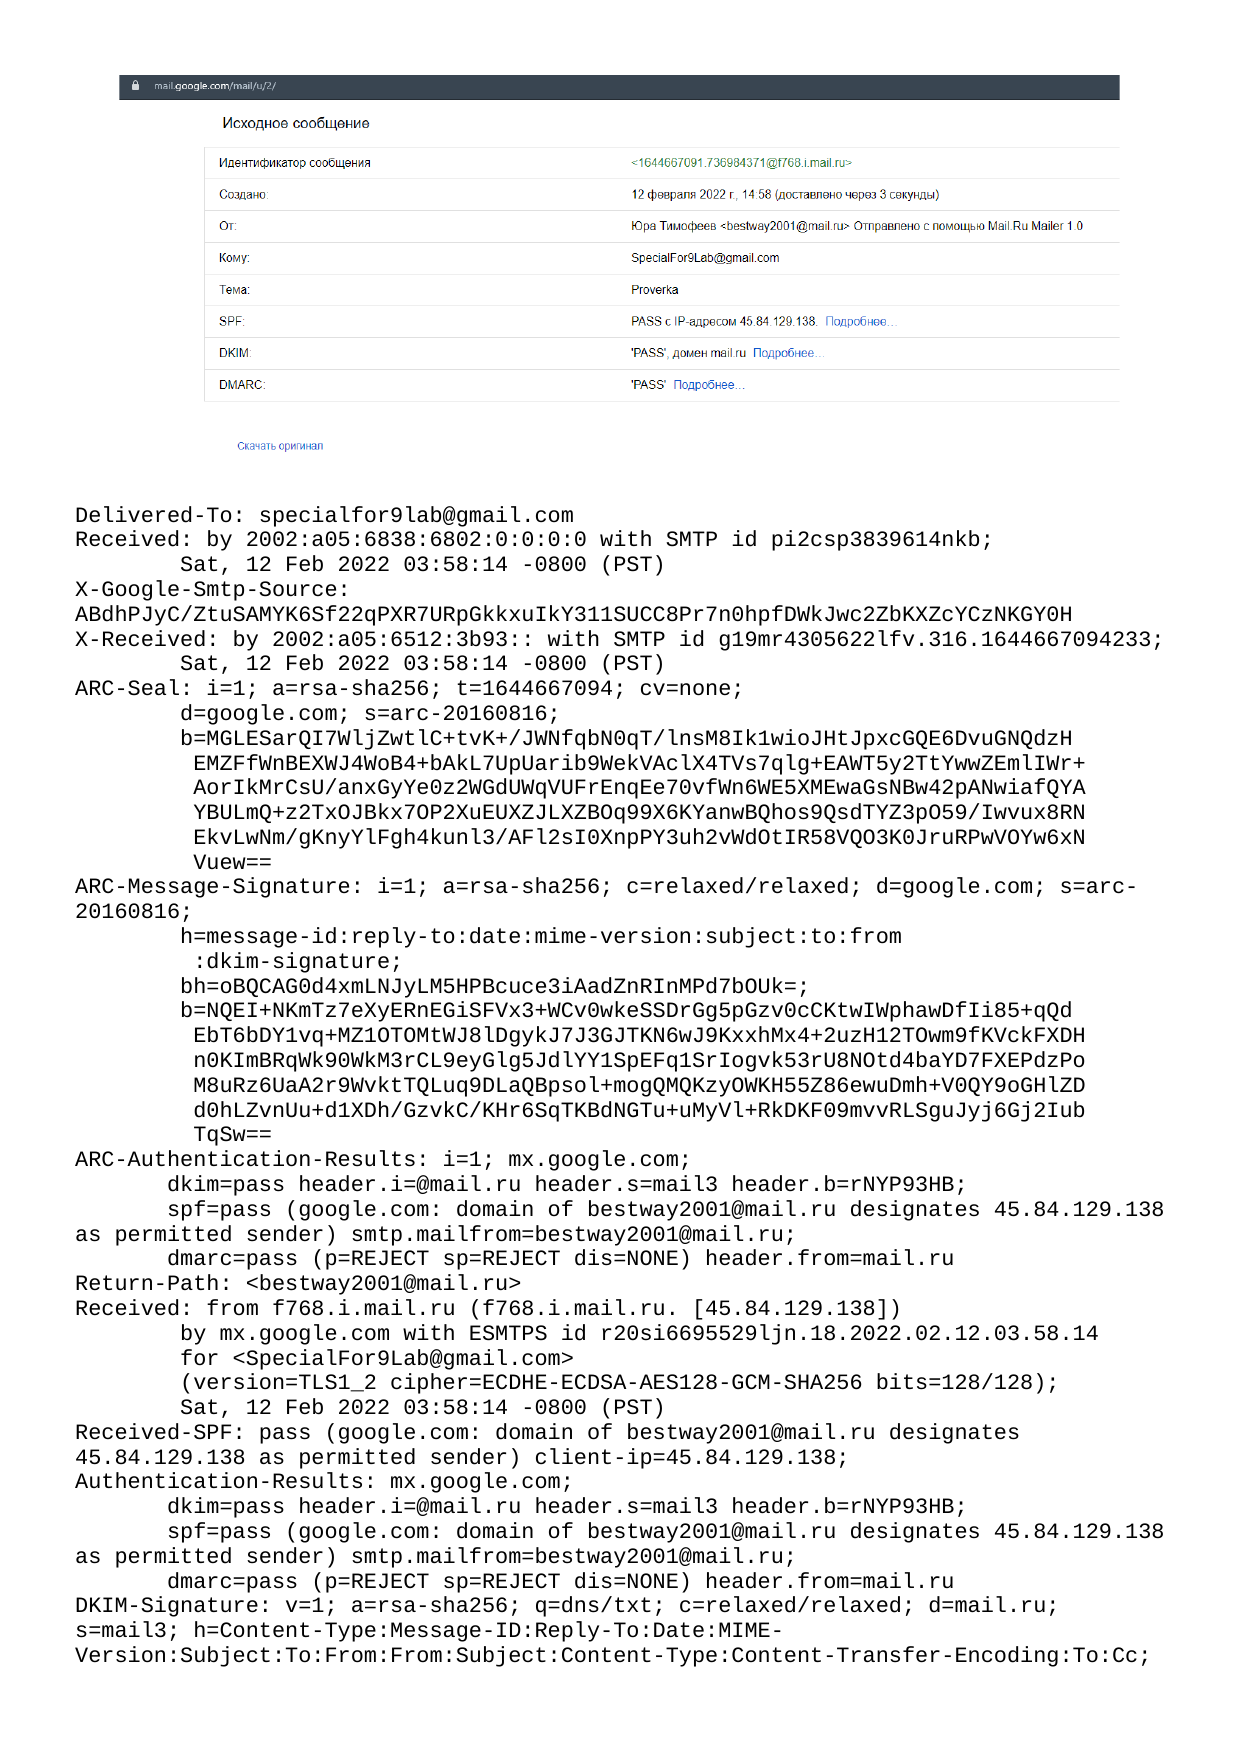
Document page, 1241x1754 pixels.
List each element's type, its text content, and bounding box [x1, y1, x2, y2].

text spf=pass (google.com: domain of bestway2001@mail.ru designates 45.84.129.138 as permitted sender) smtp.mailfrom=bestway2001@mail.ru; [75, 1198, 1165, 1248]
text Sat, 12 Feb 2022 03:58:14 -0800 (PST) [75, 1396, 1165, 1421]
text dkim=pass header.i=@mail.ru header.s=mail3 header.b=rNYP93HB; [75, 1173, 1165, 1198]
text ARC-Authentication-Results: i=1; mx.google.com; [75, 1148, 1165, 1173]
text bh=oBQCAG0d4xmLNJyLM5HPBcuce3iAadZnRInMPd7bOUk=; [75, 975, 1165, 1000]
text Sat, 12 Feb 2022 03:58:14 -0800 (PST) [75, 553, 1165, 578]
text Authentication-Results: mx.google.com; [75, 1471, 1165, 1496]
text Received: by 2002:a05:6838:6802:0:0:0:0 with SMTP id pi2csp3839614nkb; [75, 529, 1165, 553]
text dmarc=pass (p=REJECT sp=REJECT dis=NONE) header.from=mail.ru [75, 1570, 1165, 1595]
text h=message-id:reply-to:date:mime-version:subject:to:from [75, 925, 1165, 950]
text for <SpecialFor9Lab@gmail.com> [75, 1347, 1165, 1372]
text b=MGLESarQI7WljZwtlC+tvK+/JWNfqbN0qT/lnsM8Ik1wioJHtJpxcGQE6DvuGNQdzH [75, 727, 1165, 752]
text d0hLZvnUu+d1XDh/GzvkC/KHr6SqTKBdNGTu+uMyVl+RkDKF09mvvRLSguJyj6Gj2Iub [75, 1099, 1165, 1124]
text M8uRz6UaA2r9WvktTQLuq9DLaQBpsol+mogQMQKzyOWKH55Z86ewuDmh+V0QY9oGHlZD [75, 1074, 1165, 1099]
text Received-SPF: pass (google.com: domain of bestway2001@mail.ru designates 45.84.129.138 as permitted sender) client-ip=45.84.129.138; [75, 1421, 1165, 1471]
picture [119, 75, 1120, 475]
text dkim=pass header.i=@mail.ru header.s=mail3 header.b=rNYP93HB; [75, 1496, 1165, 1520]
text n0KImBRqWk90WkM3rCL9eyGlg5JdlYY1SpEFq1SrIogvk53rU8NOtd4baYD7FXEPdzPo [75, 1049, 1165, 1074]
text b=NQEI+NKmTz7eXyERnEGiSFVx3+WCv0wkeSSDrGg5pGzv0cCKtwIWphawDfIi85+qQd [75, 1000, 1165, 1024]
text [75, 1595, 1165, 1669]
text Sat, 12 Feb 2022 03:58:14 -0800 (PST) [75, 653, 1165, 677]
text d=google.com; s=arc-20160816; [75, 702, 1165, 727]
text by mx.google.com with ESMTPS id r20si6695529ljn.18.2022.02.12.03.58.14 [75, 1322, 1165, 1347]
text EkvLwNm/gKnyYlFgh4kunl3/AFl2sI0XnpPY3uh2vWdOtIR58VQO3K0JruRPwVOYw6xN [75, 826, 1165, 851]
text (version=TLS1_2 cipher=ECDHE-ECDSA-AES128-GCM-SHA256 bits=128/128); [75, 1372, 1165, 1396]
text Received: from f768.i.mail.ru (f768.i.mail.ru. [45.84.129.138]) [75, 1297, 1165, 1322]
text ARC-Message-Signature: i=1; a=rsa-sha256; c=relaxed/relaxed; d=google.com; s=arc-20160816; [75, 876, 1165, 925]
text YBULmQ+z2TxOJBkx7OP2XuEUXZJLXZBOq99X6KYanwBQhos9QsdTYZ3pO59/Iwvux8RN [75, 801, 1165, 826]
text :dkim-signature; [75, 950, 1165, 975]
text Return-Path: <bestway2001@mail.ru> [75, 1272, 1165, 1297]
text spf=pass (google.com: domain of bestway2001@mail.ru designates 45.84.129.138 as permitted sender) smtp.mailfrom=bestway2001@mail.ru; [75, 1520, 1165, 1570]
text Vuew== [75, 851, 1165, 876]
text X-Received: by 2002:a05:6512:3b93:: with SMTP id g19mr4305622lfv.316.1644667094233; [75, 628, 1165, 653]
text EMZFfWnBEXWJ4WoB4+bAkL7UpUarib9WekVAclX4TVs7qlg+EAWT5y2TtYwwZEmlIWr+ [75, 752, 1165, 777]
text TqSw== [75, 1124, 1165, 1148]
text ARC-Seal: i=1; a=rsa-sha256; t=1644667094; cv=none; [75, 677, 1165, 702]
text dmarc=pass (p=REJECT sp=REJECT dis=NONE) header.from=mail.ru [75, 1248, 1165, 1272]
text EbT6bDY1vq+MZ1OTOMtWJ8lDgykJ7J3GJTKN6wJ9KxxhMx4+2uzH12TOwm9fKVckFXDH [75, 1024, 1165, 1049]
text X-Google-Smtp-Source: ABdhPJyC/ZtuSAMYK6Sf22qPXR7URpGkkxuIkY311SUCC8Pr7n0hpfDWkJwc2ZbKXZcYCzNKGY0H [75, 578, 1165, 628]
text AorIkMrCsU/anxGyYe0z2WGdUWqVUFrEnqEe70vfWn6WE5XMEwaGsNBw42pANwiafQYA [75, 777, 1165, 801]
text Delivered-To: specialfor9lab@gmail.com [75, 504, 1165, 529]
